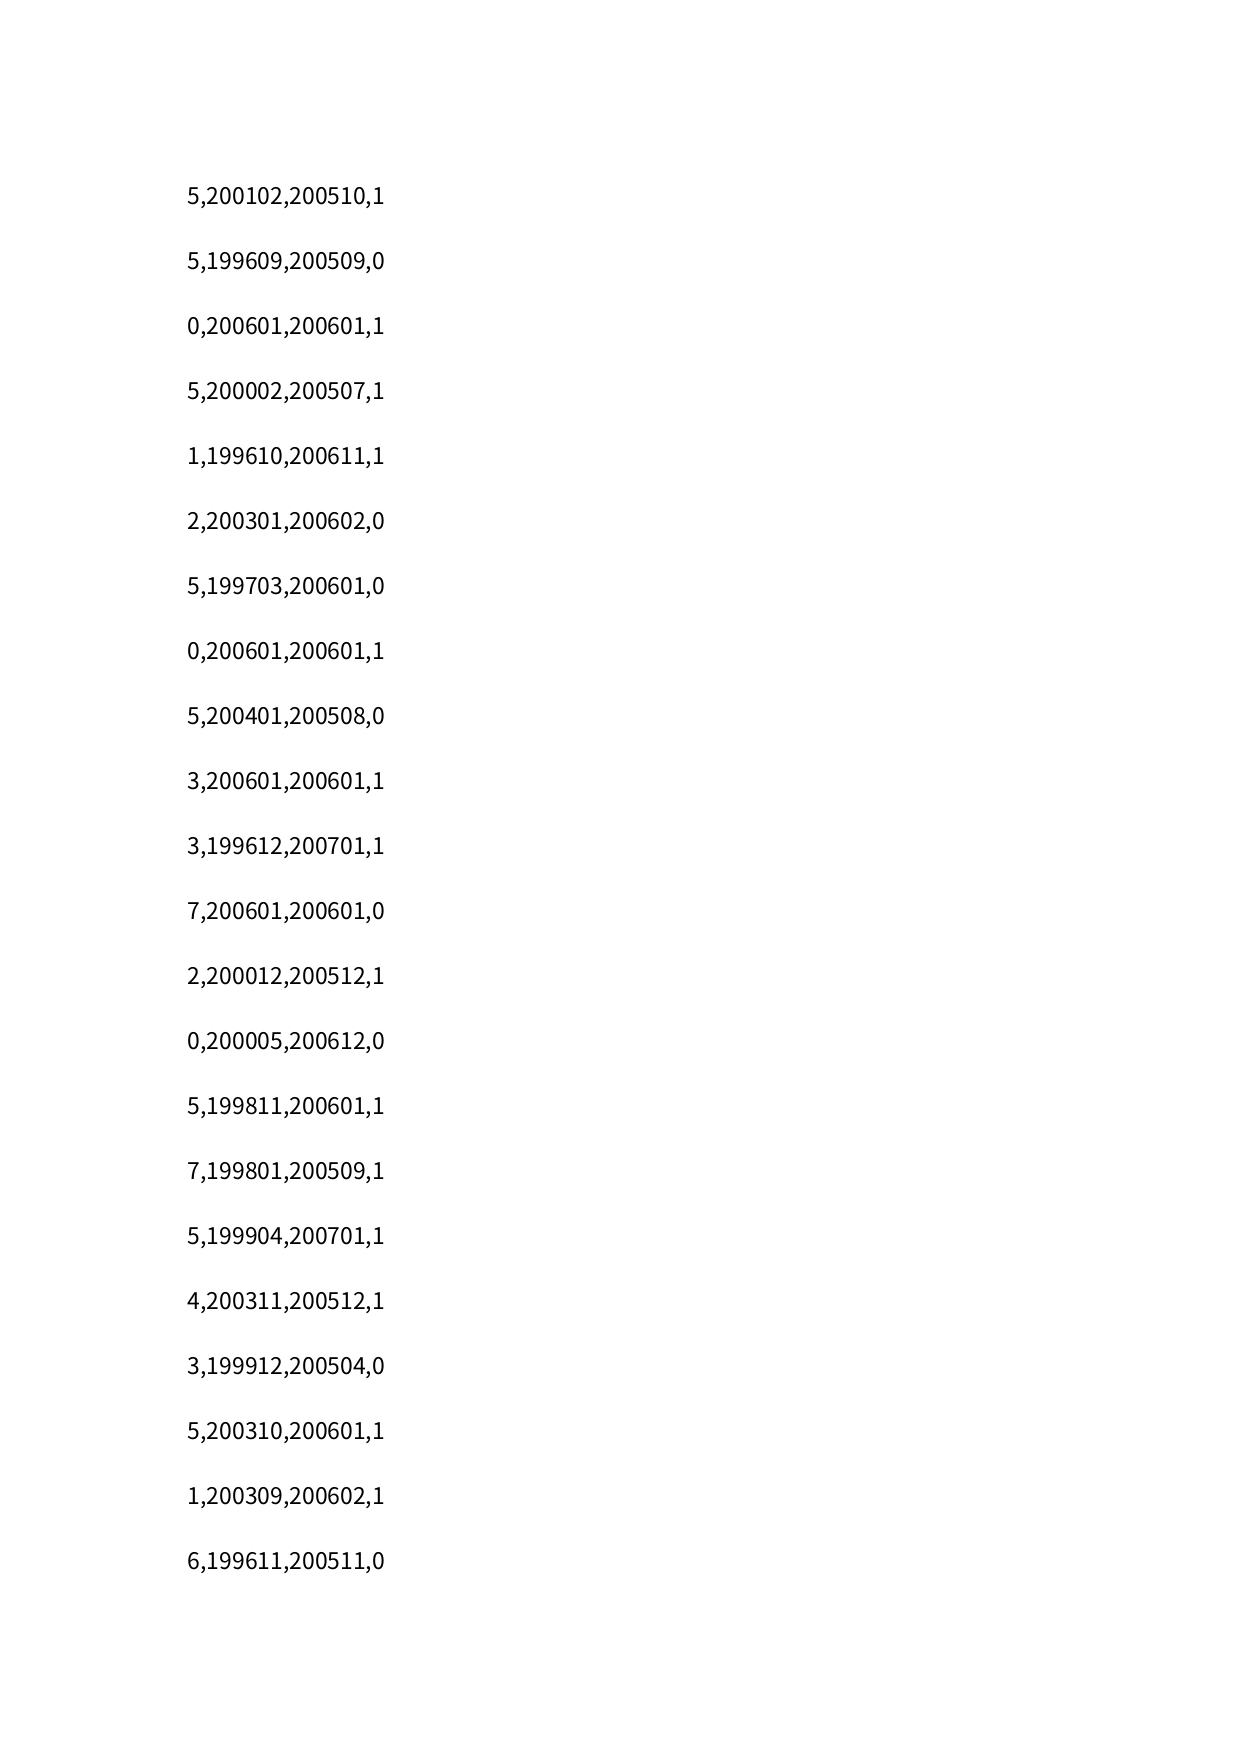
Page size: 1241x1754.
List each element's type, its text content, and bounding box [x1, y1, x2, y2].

text 6,199611,200511,0 [187, 1527, 1053, 1592]
text 0,200601,200601,1 [187, 617, 1053, 682]
text 1,200309,200602,1 [187, 1462, 1053, 1527]
text 5,200002,200507,1 [187, 357, 1053, 422]
text 7,200601,200601,0 [187, 877, 1053, 942]
text 0,200601,200601,1 [187, 292, 1053, 357]
text 4,200311,200512,1 [187, 1267, 1053, 1332]
text 1,199610,200611,1 [187, 422, 1053, 487]
text 3,199912,200504,0 [187, 1332, 1053, 1397]
text 5,199609,200509,0 [187, 227, 1053, 292]
text 3,200601,200601,1 [187, 747, 1053, 812]
text 5,200310,200601,1 [187, 1397, 1053, 1462]
text 2,200301,200602,0 [187, 487, 1053, 552]
text 5,199904,200701,1 [187, 1202, 1053, 1267]
text 5,199811,200601,1 [187, 1072, 1053, 1137]
text 5,200401,200508,0 [187, 682, 1053, 747]
text 3,199612,200701,1 [187, 812, 1053, 877]
text 0,200005,200612,0 [187, 1007, 1053, 1072]
text 5,199703,200601,0 [187, 552, 1053, 617]
text 7,199801,200509,1 [187, 1137, 1053, 1202]
text 2,200012,200512,1 [187, 942, 1053, 1007]
text 5,200102,200510,1 [187, 162, 1053, 227]
